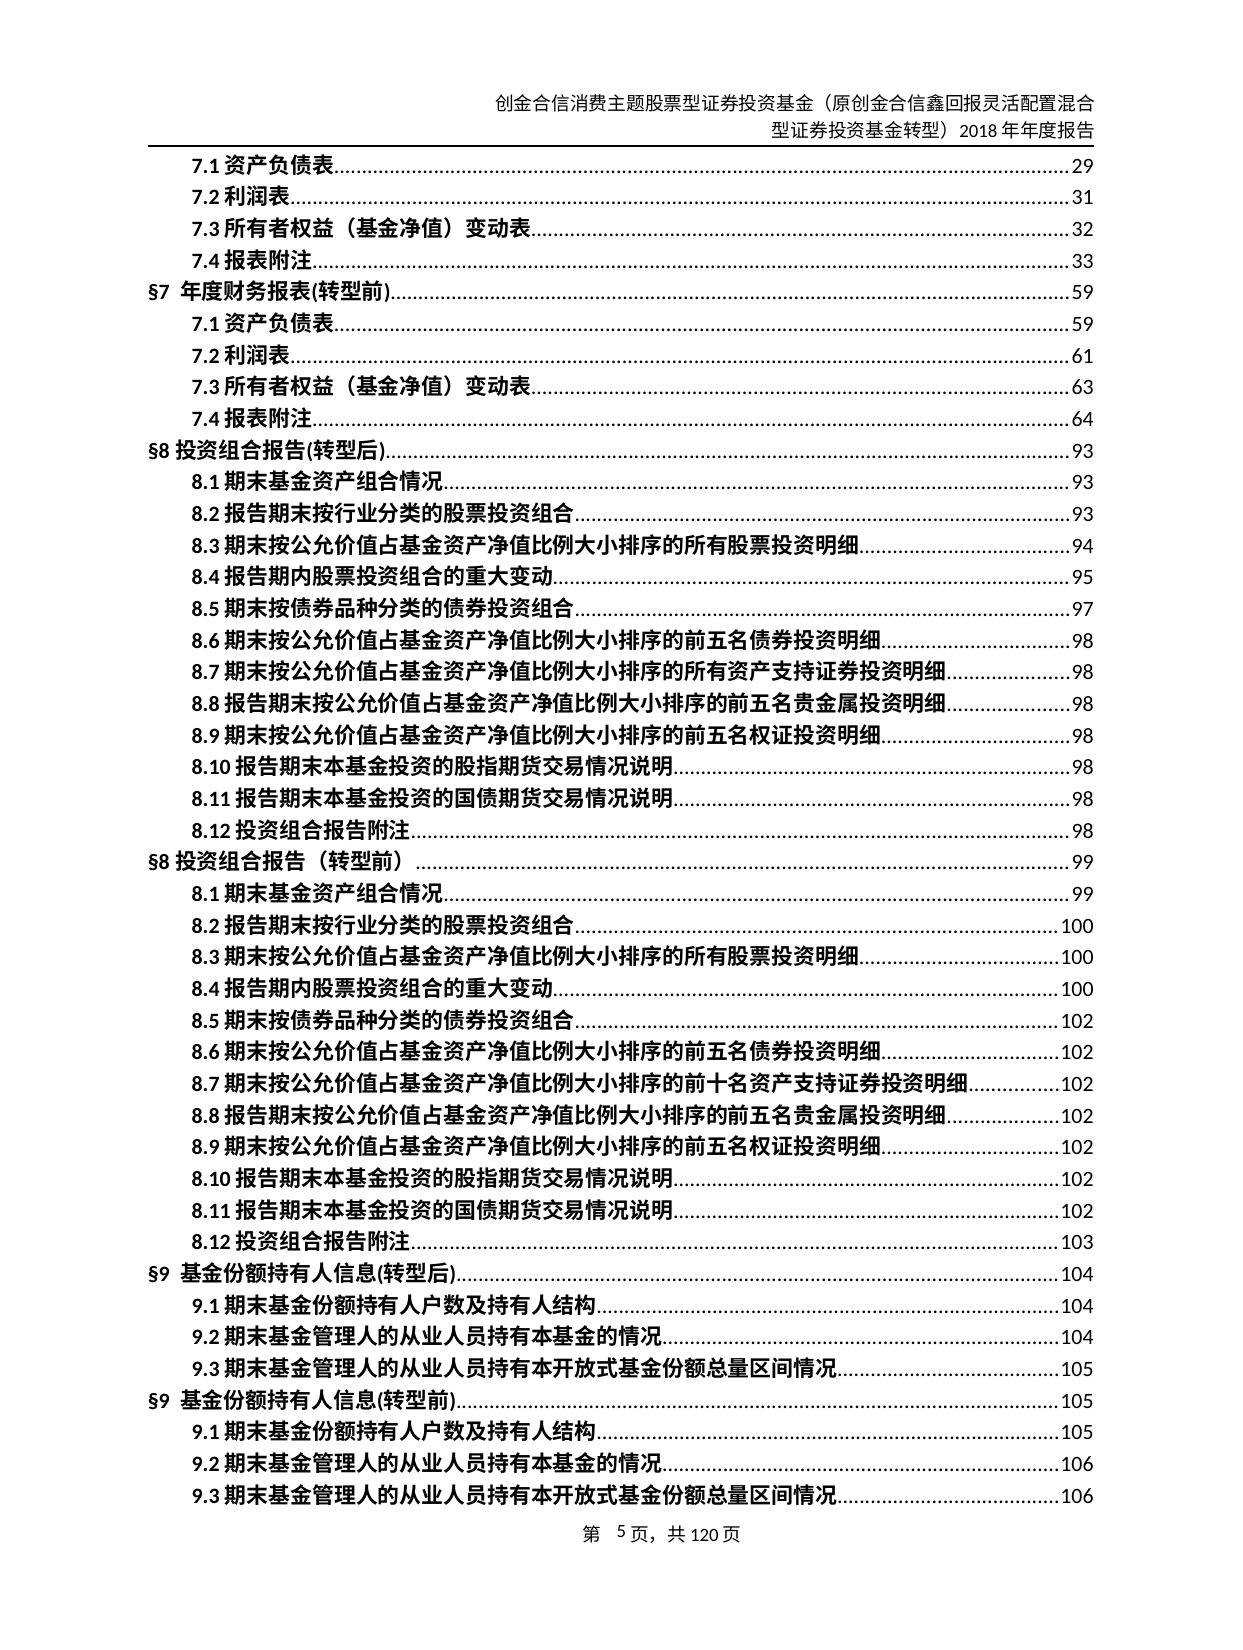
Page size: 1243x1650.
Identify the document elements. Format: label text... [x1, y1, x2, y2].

text 8.10 报告期末本基金投资的股指期货交易情况说明 98 [191, 749, 1094, 781]
text 8.9 期末按公允价值占基金资产净值比例大小排序的前五名权证投资明细 98 [191, 718, 1094, 749]
text §8 投资组合报告(转型后) 93 [148, 433, 1094, 464]
text 9.2 期末基金管理人的从业人员持有本基金的情况 104 [191, 1319, 1094, 1351]
text 8.4 报告期内股票投资组合的重大变动 100 [191, 971, 1094, 1003]
text 7.2 利润表 31 [191, 179, 1094, 211]
text 8.2 报告期末按行业分类的股票投资组合 93 [191, 496, 1094, 528]
text 8.5 期末按债券品种分类的债券投资组合 97 [191, 591, 1094, 623]
text §9 基金份额持有人信息(转型后) 104 [148, 1256, 1094, 1288]
text 9.1 期末基金份额持有人户数及持有人结构 105 [191, 1414, 1094, 1446]
text 8.8 报告期末按公允价值占基金资产净值比例大小排序的前五名贵金属投资明细 98 [191, 686, 1094, 718]
text 9.3 期末基金管理人的从业人员持有本开放式基金份额总量区间情况 105 [191, 1351, 1094, 1383]
text 8.9 期末按公允价值占基金资产净值比例大小排序的前五名权证投资明细 102 [191, 1129, 1094, 1161]
text 7.3 所有者权益（基金净值）变动表 63 [191, 369, 1094, 401]
text 8.6 期末按公允价值占基金资产净值比例大小排序的前五名债券投资明细 98 [191, 623, 1094, 654]
text 7.3 所有者权益（基金净值）变动表 32 [191, 211, 1094, 243]
text 8.6 期末按公允价值占基金资产净值比例大小排序的前五名债券投资明细 102 [191, 1034, 1094, 1066]
text 9.2 期末基金管理人的从业人员持有本基金的情况 106 [191, 1446, 1094, 1478]
text 7.4 报表附注 33 [191, 243, 1094, 274]
text 9.3 期末基金管理人的从业人员持有本开放式基金份额总量区间情况 106 [191, 1478, 1094, 1509]
text 8.12 投资组合报告附注 98 [191, 813, 1094, 844]
text 8.12 投资组合报告附注 103 [191, 1224, 1094, 1256]
text 8.11 报告期末本基金投资的国债期货交易情况说明 98 [191, 781, 1094, 813]
text 8.1 期末基金资产组合情况 99 [191, 876, 1094, 908]
text 8.11 报告期末本基金投资的国债期货交易情况说明 102 [191, 1193, 1094, 1224]
text §8 投资组合报告（转型前） 99 [148, 844, 1094, 876]
text 8.1 期末基金资产组合情况 93 [191, 464, 1094, 496]
text 8.10 报告期末本基金投资的股指期货交易情况说明 102 [191, 1161, 1094, 1193]
text 8.8 报告期末按公允价值占基金资产净值比例大小排序的前五名贵金属投资明细 102 [191, 1098, 1094, 1129]
text 8.3 期末按公允价值占基金资产净值比例大小排序的所有股票投资明细 100 [191, 939, 1094, 971]
text 7.1 资产负债表 29 [191, 148, 1094, 179]
text §7 年度财务报表(转型前) 59 [148, 274, 1094, 306]
text 8.3 期末按公允价值占基金资产净值比例大小排序的所有股票投资明细 94 [191, 528, 1094, 559]
text 7.4 报表附注 64 [191, 401, 1094, 433]
text 8.7 期末按公允价值占基金资产净值比例大小排序的前十名资产支持证券投资明细 102 [191, 1066, 1094, 1098]
text 8.7 期末按公允价值占基金资产净值比例大小排序的所有资产支持证券投资明细 98 [191, 654, 1094, 686]
text 7.1 资产负债表 59 [191, 306, 1094, 338]
text 8.2 报告期末按行业分类的股票投资组合 100 [191, 908, 1094, 939]
text 8.4 报告期内股票投资组合的重大变动 95 [191, 559, 1094, 591]
text 9.1 期末基金份额持有人户数及持有人结构 104 [191, 1288, 1094, 1319]
text 7.2 利润表 61 [191, 338, 1094, 369]
text 8.5 期末按债券品种分类的债券投资组合 102 [191, 1003, 1094, 1034]
text §9 基金份额持有人信息(转型前) 105 [148, 1383, 1094, 1414]
